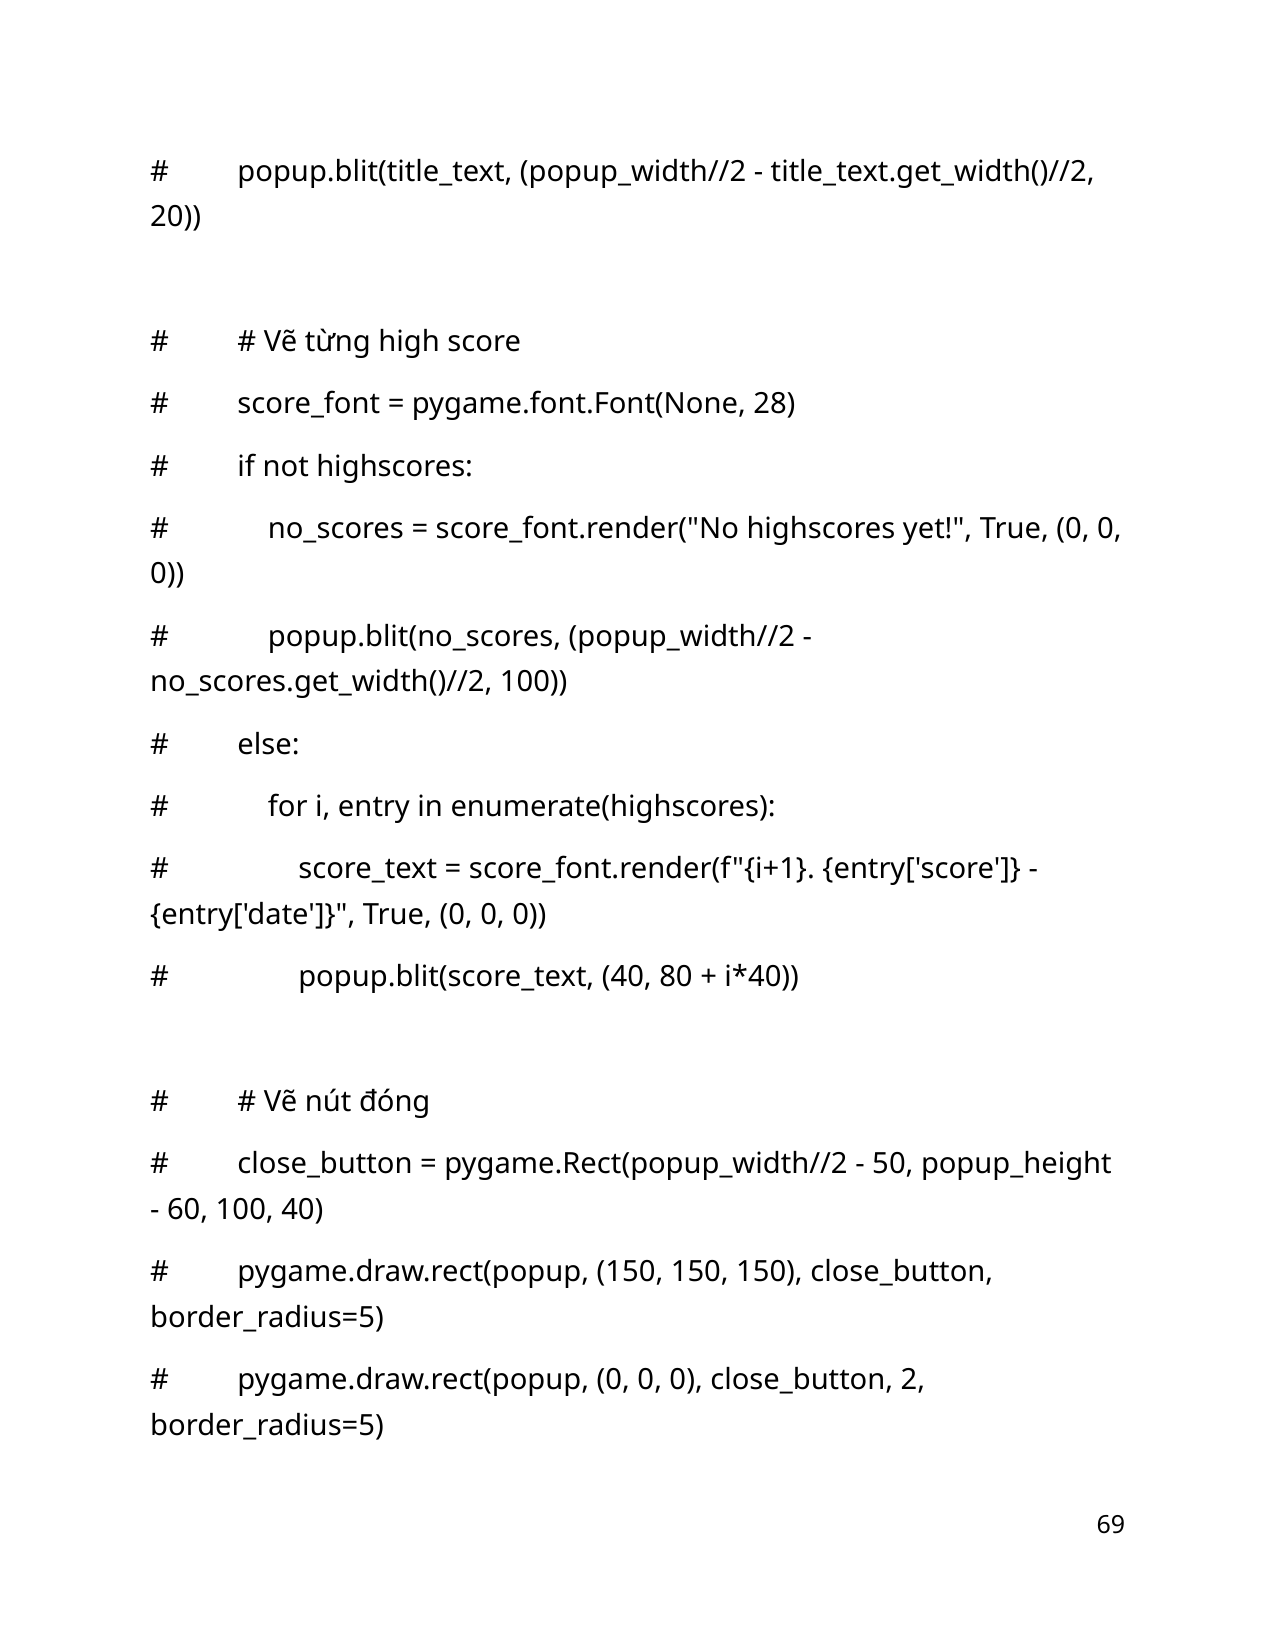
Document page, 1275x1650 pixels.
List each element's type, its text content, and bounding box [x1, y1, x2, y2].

text # score_font = pygame.font.Font(None, 28) [150, 382, 1125, 422]
text # for i, entry in enumerate(highscores): [150, 785, 1125, 825]
text # # Vẽ nút đóng [150, 1080, 1125, 1120]
text # pygame.draw.rect(popup, (0, 0, 0), close_button, 2, border_radius=5) [150, 1358, 1125, 1443]
text # pygame.draw.rect(popup, (150, 150, 150), close_button, border_radius=5) [150, 1250, 1125, 1336]
text # close_button = pygame.Rect(popup_width//2 - 50, popup_height - 60, 100, 40) [150, 1142, 1125, 1228]
text # if not highscores: [150, 445, 1125, 484]
text # # Vẽ từng high score [150, 320, 1125, 360]
text # else: [150, 723, 1125, 763]
text # no_scores = score_font.render("No highscores yet!", True, (0, 0, 0)) [150, 507, 1125, 592]
text # popup.blit(title_text, (popup_width//2 - title_text.get_width()//2, 20)) [150, 150, 1125, 235]
text # popup.blit(no_scores, (popup_width//2 - no_scores.get_width()//2, 100)) [150, 615, 1125, 700]
text # score_text = score_font.render(f"{i+1}. {entry['score']} - {entry['date']}", True, (0, 0, 0)) [150, 847, 1125, 933]
text # popup.blit(score_text, (40, 80 + i*40)) [150, 955, 1125, 995]
